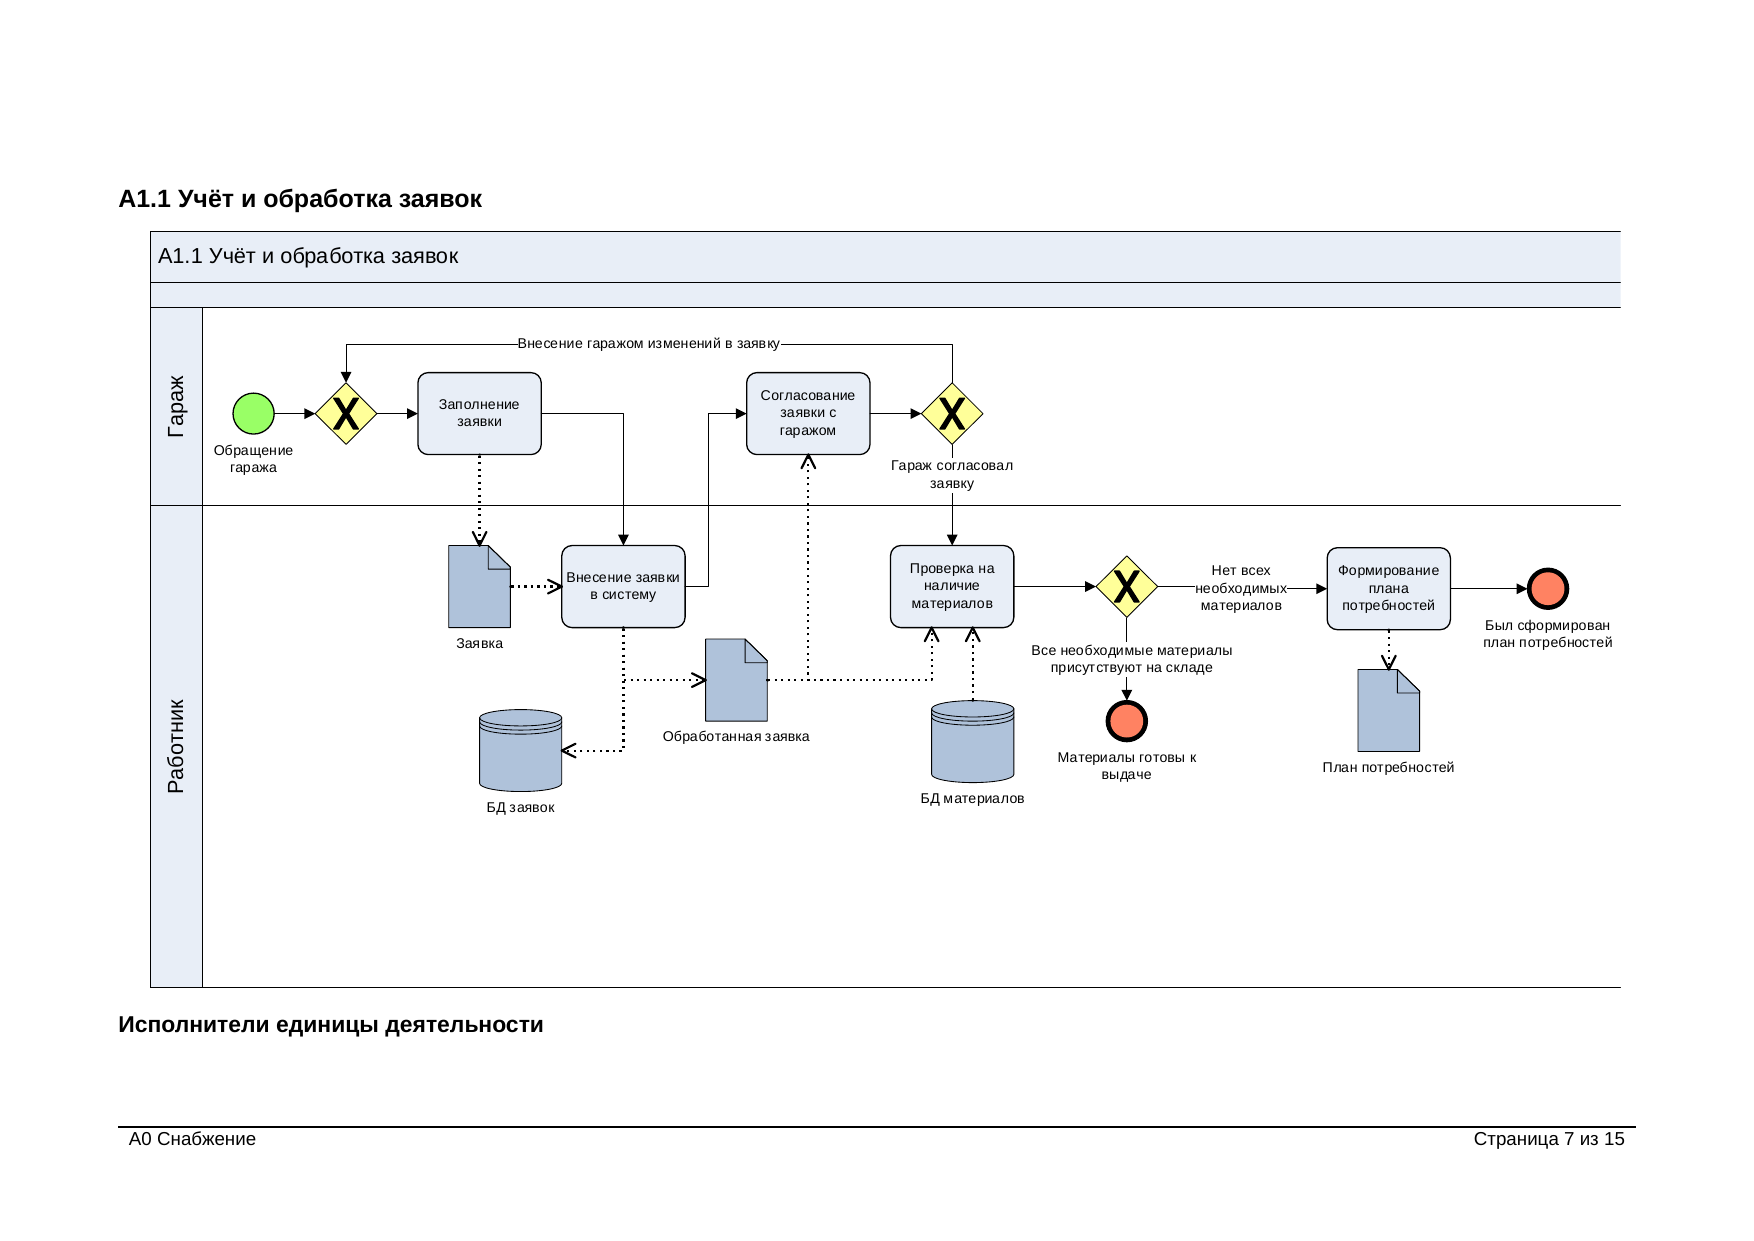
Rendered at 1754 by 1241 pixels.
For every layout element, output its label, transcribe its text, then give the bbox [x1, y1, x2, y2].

subtitle A1.1 Учёт и обработка заявок [118, 184, 1636, 213]
subtitle Исполнители единицы деятельности [118, 1011, 1636, 1037]
table_header [133, 228, 1621, 996]
